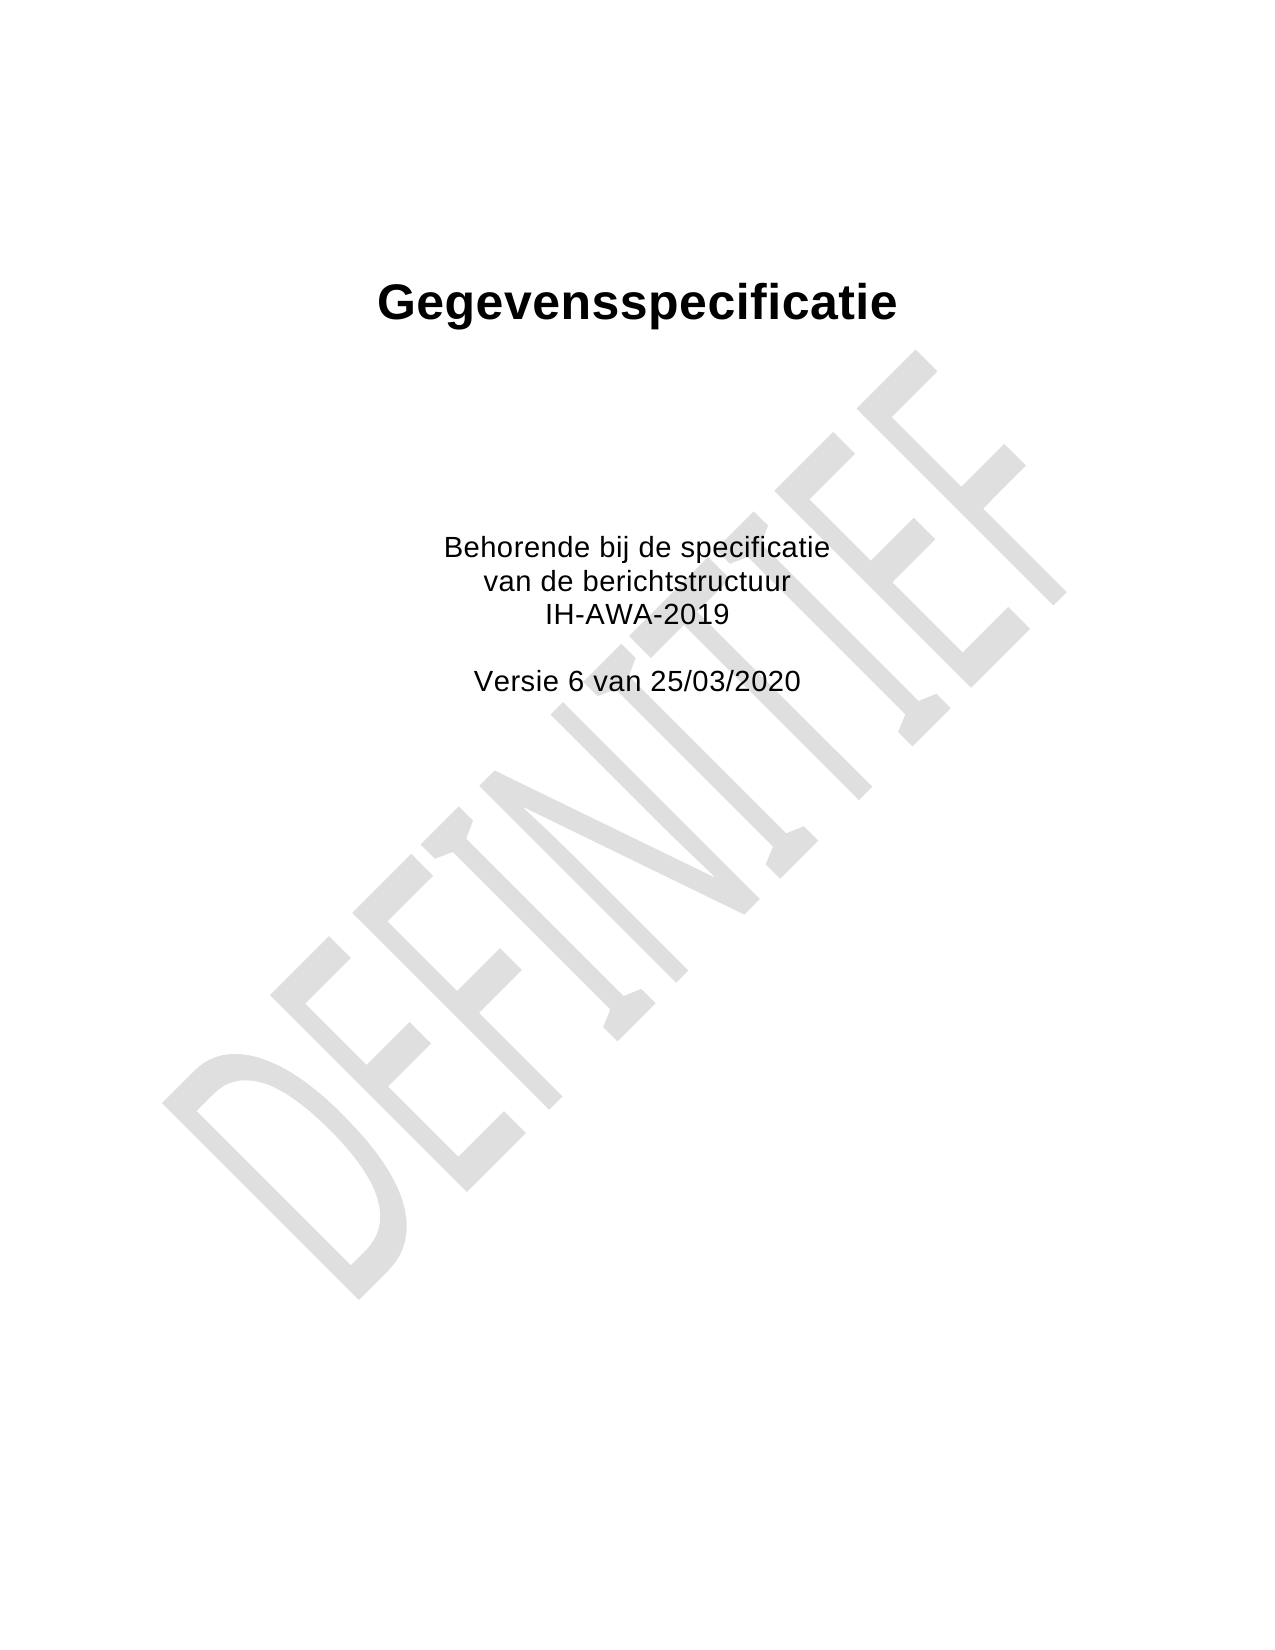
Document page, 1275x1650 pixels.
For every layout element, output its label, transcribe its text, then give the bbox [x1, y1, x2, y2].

text Behorende bij de specificatie van de berichtstructuur IH-AWA-2019 Versie 6 van 25/03/2020 [148, 530, 1127, 698]
text Gegevensspecificatie [148, 273, 1127, 330]
